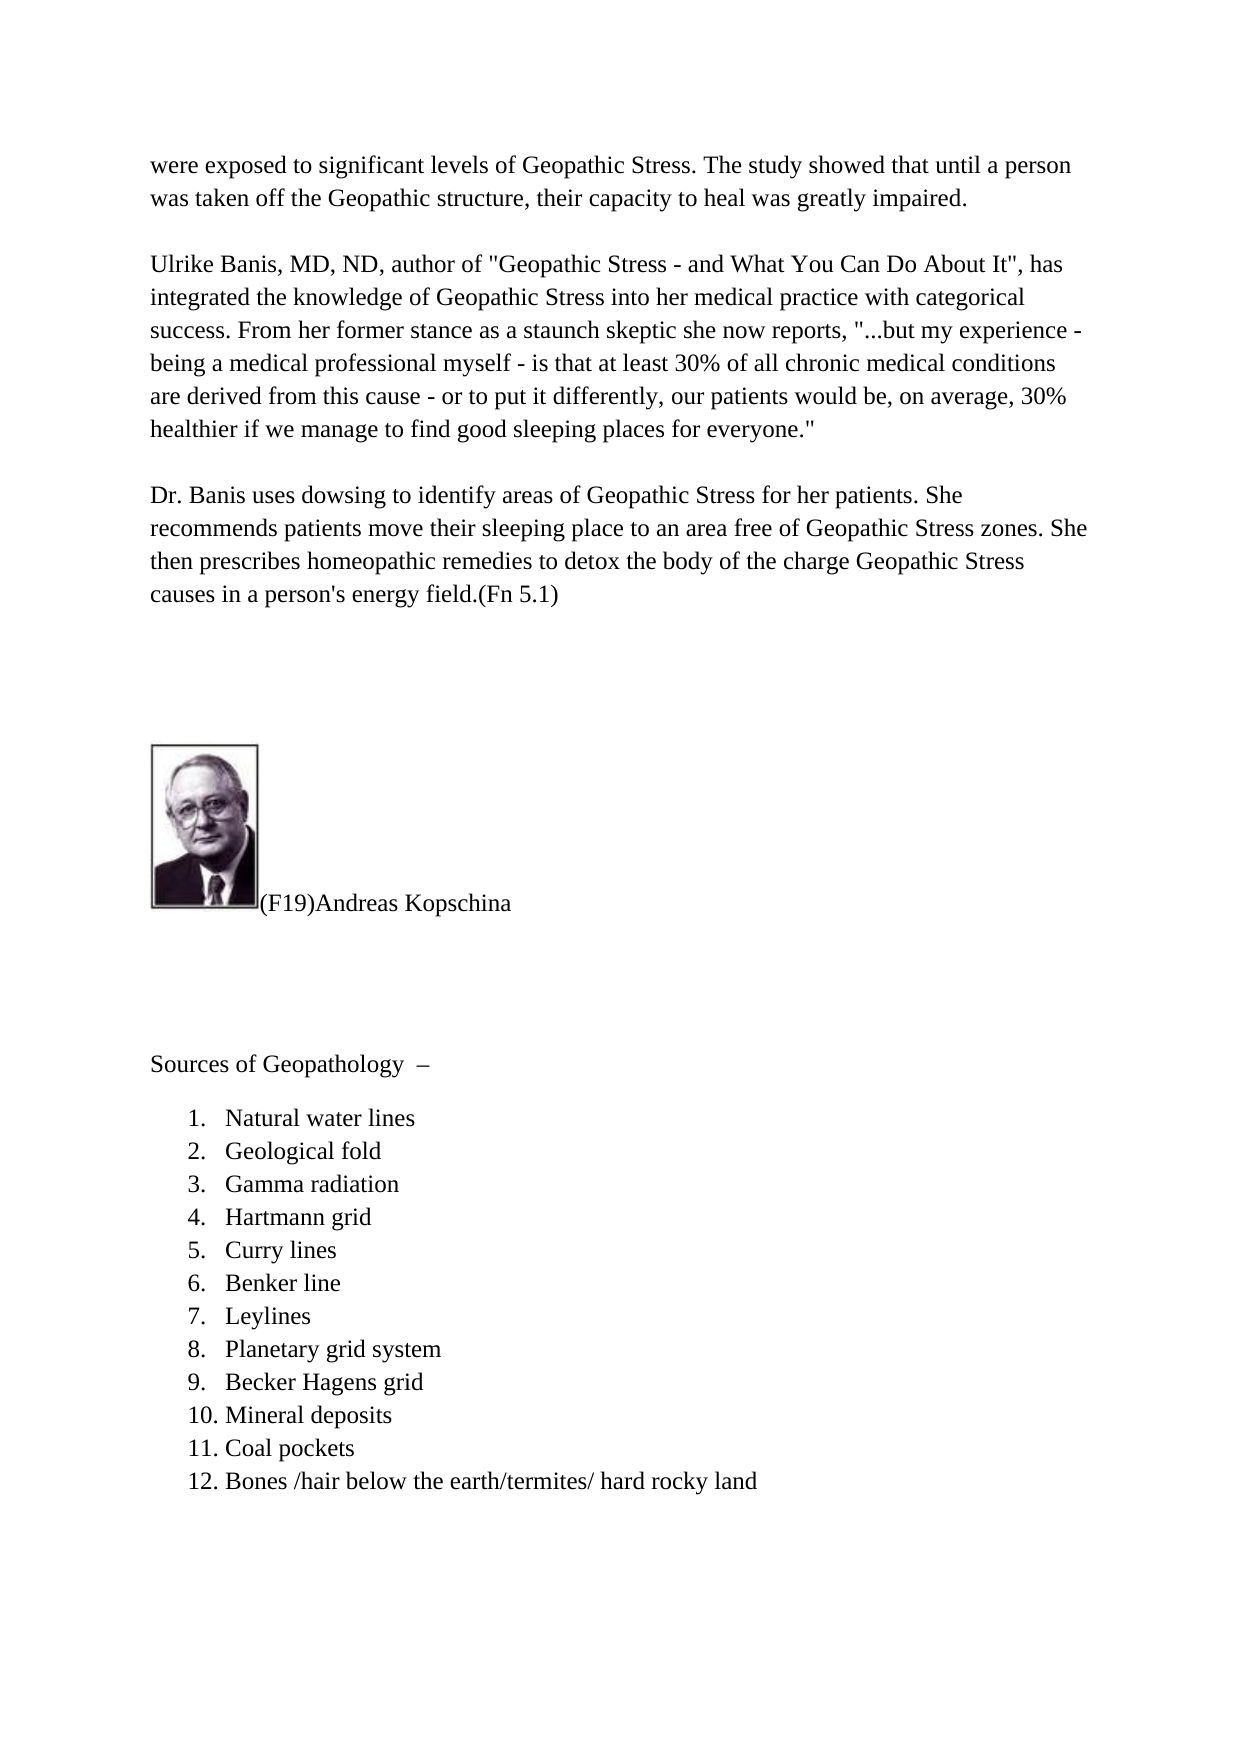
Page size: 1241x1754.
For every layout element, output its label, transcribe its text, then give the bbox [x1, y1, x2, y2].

list Mineral deposits [187, 1400, 1090, 1429]
list Coal pockets [187, 1433, 1090, 1462]
list Planetary grid system [187, 1334, 1090, 1363]
list Benker line [187, 1268, 1090, 1297]
picture [150, 740, 260, 912]
list Bones /hair below the earth/termites/ hard rocky land [187, 1466, 1090, 1495]
list Geological fold [187, 1136, 1090, 1165]
list Hartmann grid [187, 1202, 1090, 1231]
list Gamma radiation [187, 1169, 1090, 1198]
list Curry lines [187, 1235, 1090, 1264]
list Leylines [187, 1301, 1090, 1330]
text Sources of Geopathology – [150, 1049, 1090, 1078]
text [150, 150, 1090, 608]
list Becker Hagens grid [187, 1367, 1090, 1396]
text (F19)Andreas Kopschina [260, 741, 1090, 917]
list Natural water lines [187, 1103, 1090, 1132]
